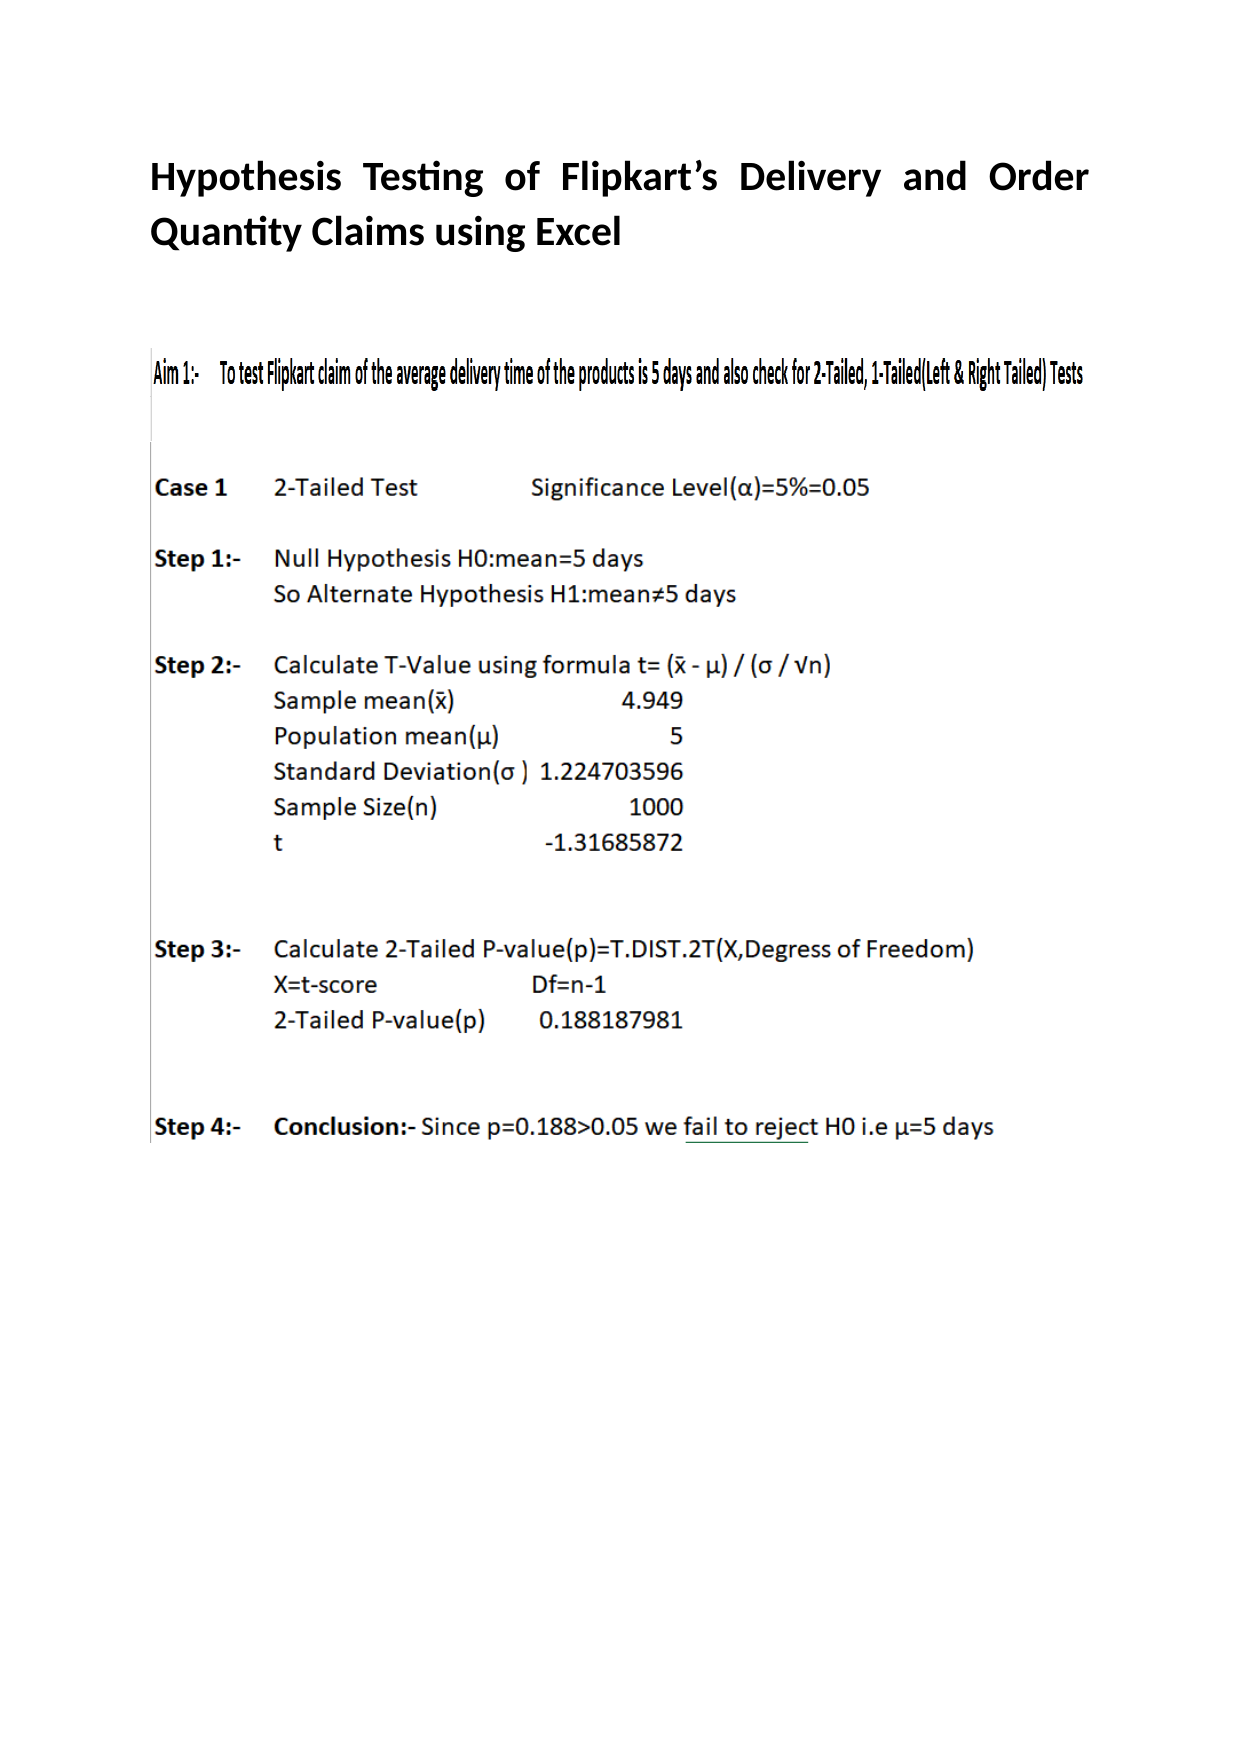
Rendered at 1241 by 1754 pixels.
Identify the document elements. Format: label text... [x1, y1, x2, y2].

picture [150, 442, 1091, 1143]
text Hypothesis Testing of Flipkart’s Delivery and Order Quantity Claims using Excel [150, 150, 1090, 256]
picture [150, 348, 1091, 441]
